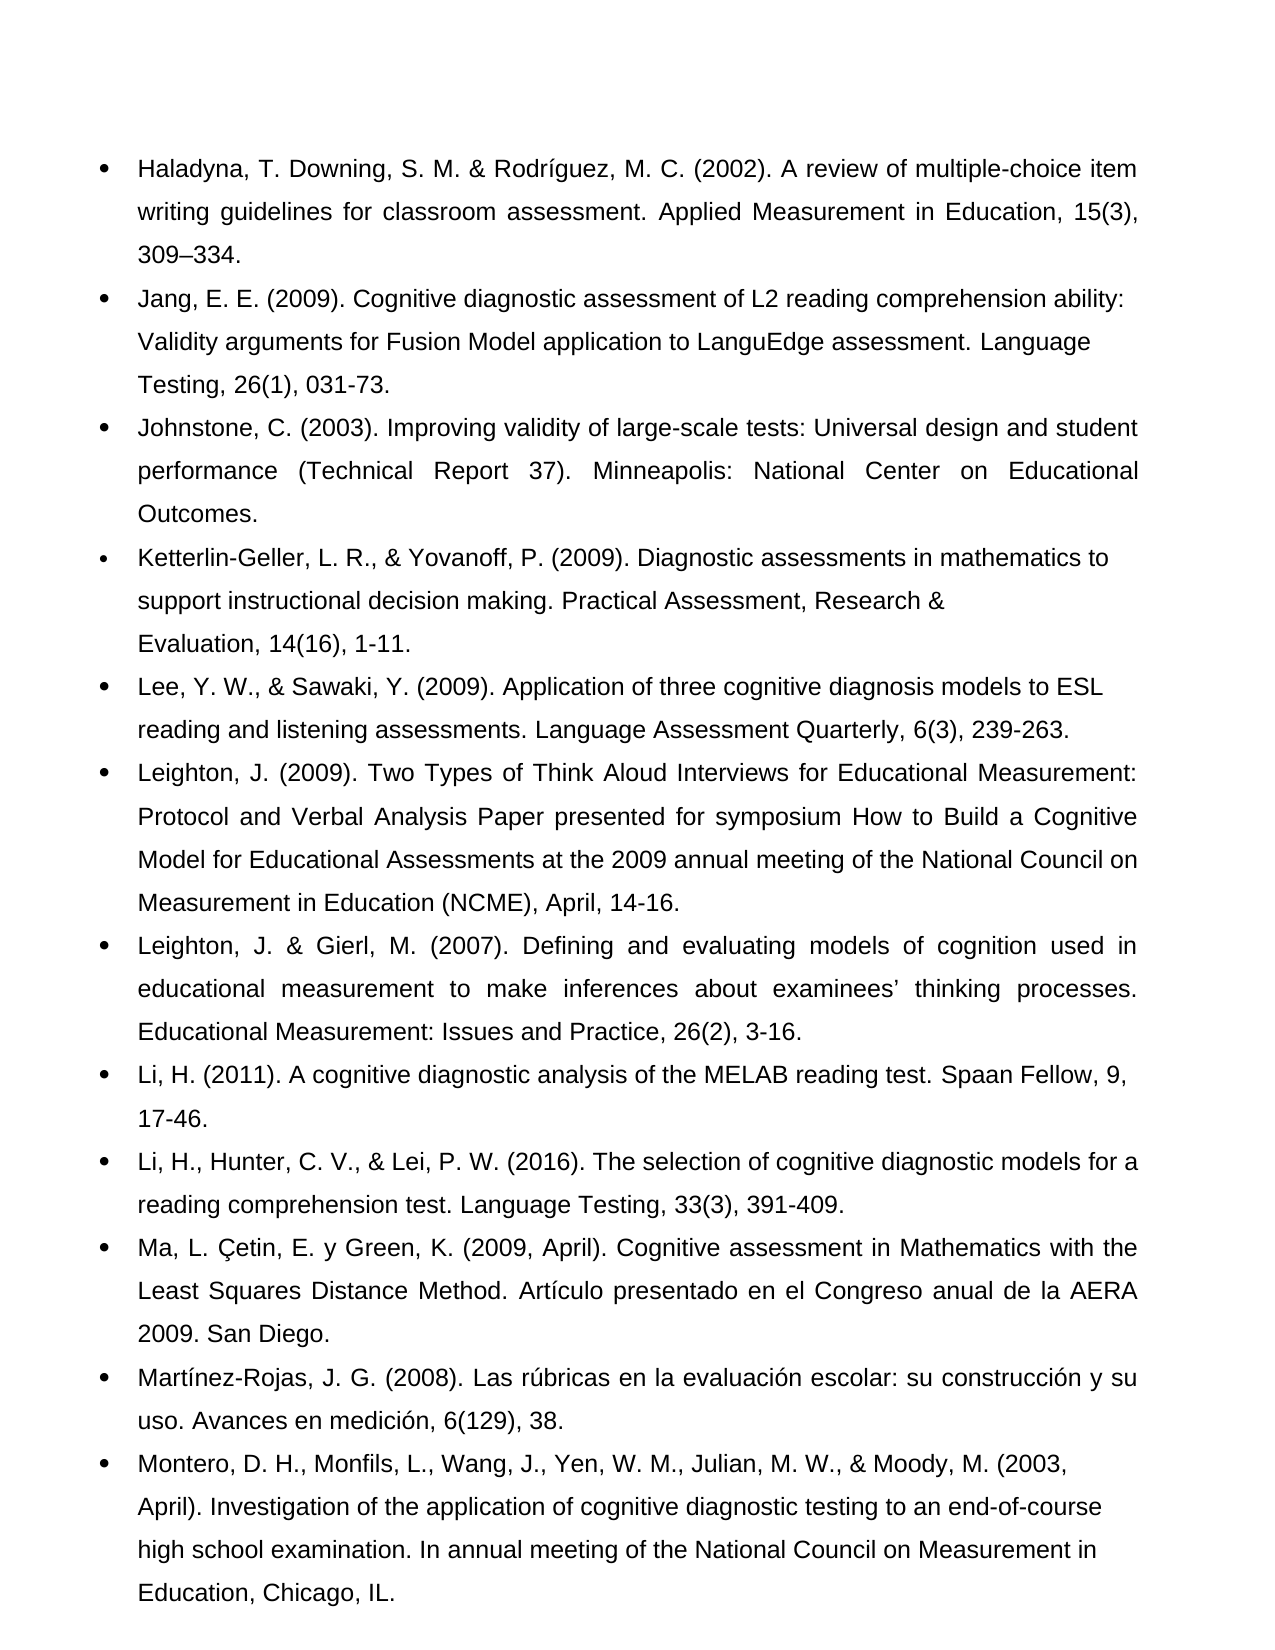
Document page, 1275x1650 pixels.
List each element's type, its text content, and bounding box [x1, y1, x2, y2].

list Haladyna, T. Downing, S. M. & Rodríguez, M. C. (2002). A review of multiple-choice item writing guidelines for classroom assessment. Applied Measurement in Education, 15(3), 309–334. [100, 154, 1139, 269]
list Lee, Y. W., & Sawaki, Y. (2009). Application of three cognitive diagnosis models to ESL reading and listening assessments. Language Assessment Quarterly, 6(3), 239-263. [100, 672, 1139, 744]
list Johnstone, C. (2003). Improving validity of large-scale tests: Universal design and student performance (Technical Report 37). Minneapolis: National Center on Educational Outcomes. [100, 413, 1139, 528]
list Montero, D. H., Monfils, L., Wang, J., Yen, W. M., Julian, M. W., & Moody, M. (2003, April). Investigation of the application of cognitive diagnostic testing to an end-of-course high school examination. In annual meeting of the National Council on Measurement in Education, Chicago, IL. [100, 1449, 1139, 1607]
list Li, H. (2011). A cognitive diagnostic analysis of the MELAB reading test. Spaan Fellow, 9, 17-46. [100, 1060, 1139, 1132]
list Jang, E. E. (2009). Cognitive diagnostic assessment of L2 reading comprehension ability: Validity arguments for Fusion Model application to LanguEdge assessment. Language Testing, 26(1), 031-73. [100, 284, 1139, 399]
list Leighton, J. (2009). Two Types of Think Aloud Interviews for Educational Measurement: Protocol and Verbal Analysis Paper presented for symposium How to Build a Cognitive Model for Educational Assessments at the 2009 annual meeting of the National Council on Measurement in Education (NCME), April, 14-16. [100, 758, 1139, 917]
list Leighton, J. & Gierl, M. (2007). Defining and evaluating models of cognition used in educational measurement to make inferences about examinees’ thinking processes. Educational Measurement: Issues and Practice, 26(2), 3-16. [100, 931, 1139, 1046]
list Martínez-Rojas, J. G. (2008). Las rúbricas en la evaluación escolar: su construcción y su uso. Avances en medición, 6(129), 38. [100, 1363, 1139, 1434]
list Ketterlin-Geller, L. R., & Yovanoff, P. (2009). Diagnostic assessments in mathematics to support instructional decision making. Practical Assessment, Research & Evaluation, 14(16), 1-11. [100, 543, 1139, 658]
list Ma, L. Çetin, E. y Green, K. (2009, April). Cognitive assessment in Mathematics with the Least Squares Distance Method. Artículo presentado en el Congreso anual de la AERA 2009. San Diego. [100, 1233, 1139, 1348]
list Li, H., Hunter, C. V., & Lei, P. W. (2016). The selection of cognitive diagnostic models for a reading comprehension test. Language Testing, 33(3), 391-409. [100, 1147, 1139, 1219]
